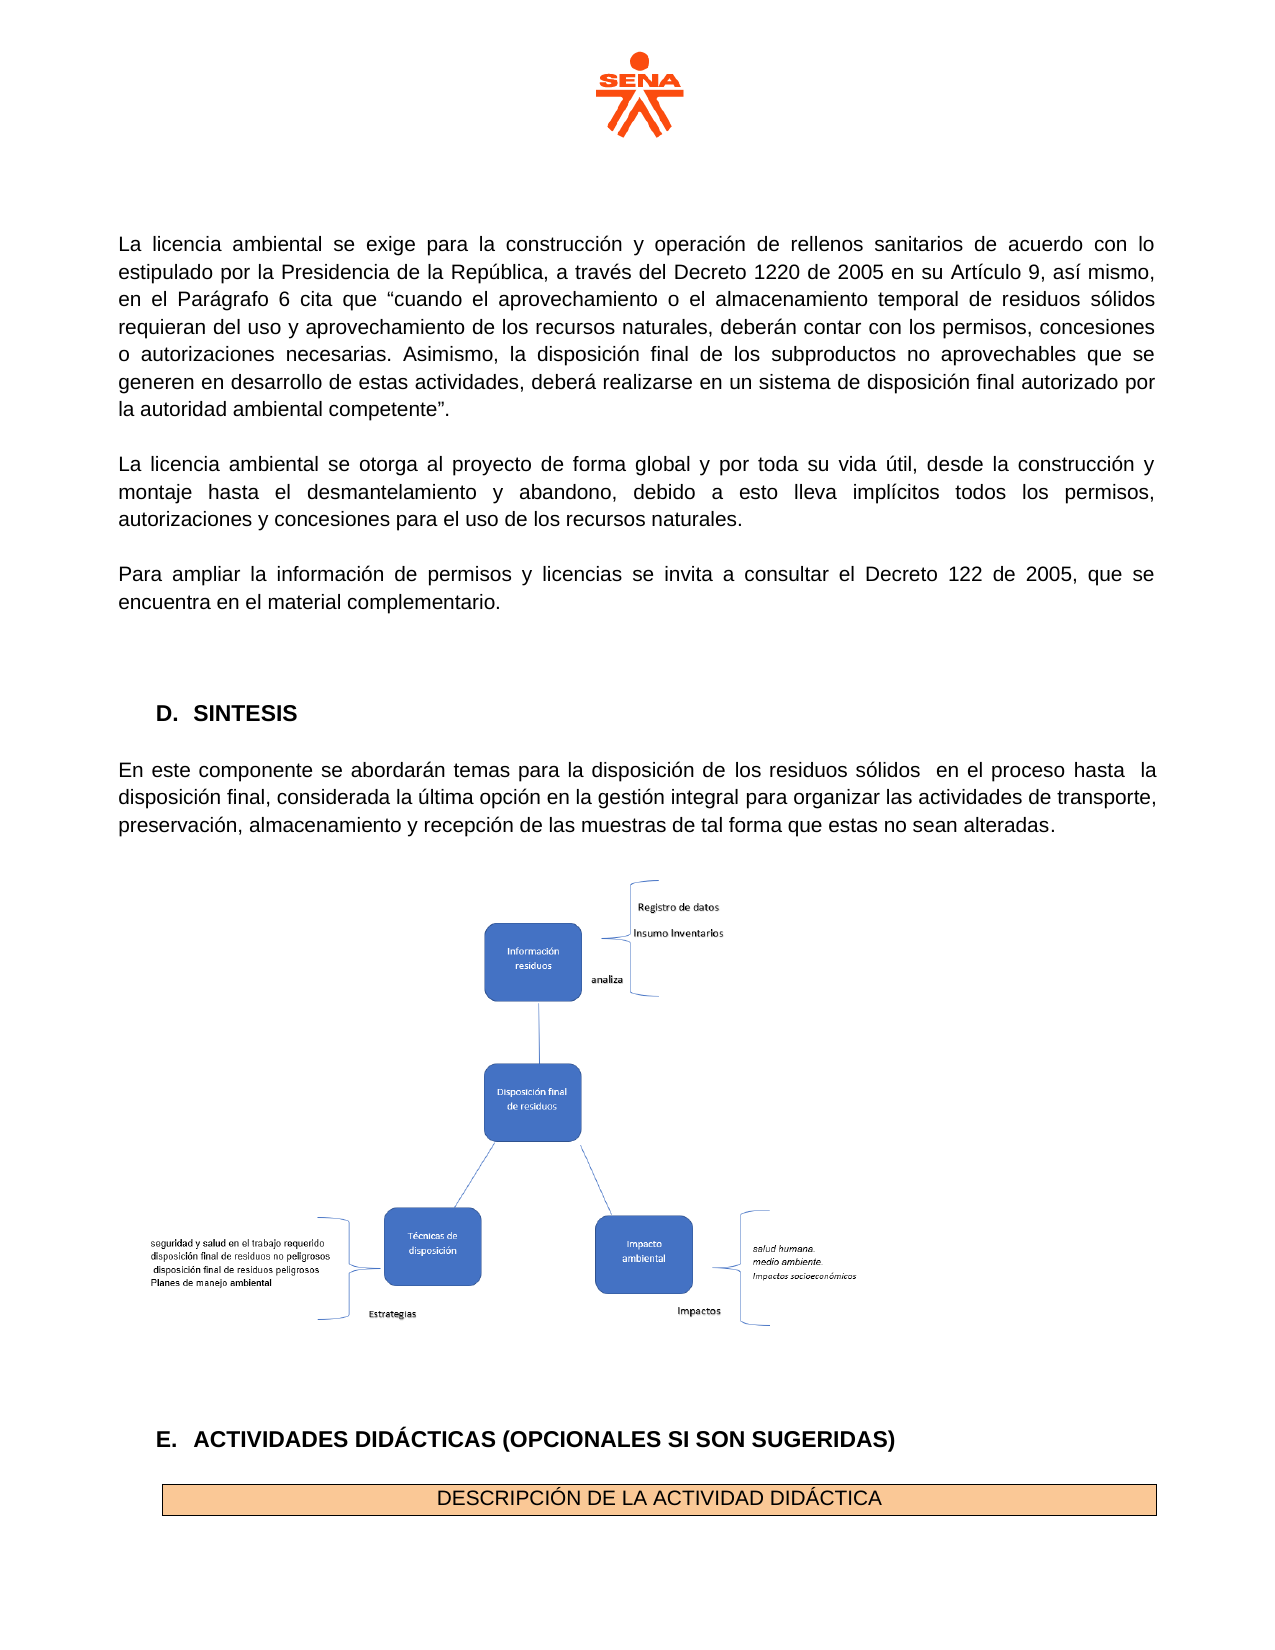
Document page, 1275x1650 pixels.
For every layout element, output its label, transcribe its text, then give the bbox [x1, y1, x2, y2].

text Para ampliar la información de permisos y licencias se invita a consultar el Decreto 122 de 2005, que se encuentra en el material complementario. [118, 562, 1157, 614]
text La licencia ambiental se otorga al proyecto de forma global y por toda su vida útil, desde la construcción y montaje hasta el desmantelamiento y abandono, debido a esto lleva implícitos todos los permisos, autorizaciones y concesiones para el uso de los recursos naturales. [118, 452, 1157, 531]
text La licencia ambiental se exige para la construcción y operación de rellenos sanitarios de acuerdo con lo estipulado por la Presidencia de la República, a través del Decreto 1220 de 2005 en su Artículo 9, así mismo, en el Parágrafo 6 cita que “cuando el aprovechamiento o el almacenamiento temporal de residuos sólidos requieran del uso y aprovechamiento de los recursos naturales, deberán contar con los permisos, concesiones o autorizaciones necesarias. Asimismo, la disposición final de los subproductos no aprovechables que se generen en desarrollo de estas actividades, deberá realizarse en un sistema de disposición final autorizado por la autoridad ambiental competente”. [118, 232, 1157, 421]
table_header DESCRIPCIÓN DE LA ACTIVIDAD DIDÁCTICA [163, 1485, 1156, 1515]
list SINTESIS [156, 700, 1157, 726]
text En este componente se abordarán temas para la disposición de los residuos sólidos en el proceso hasta la disposición final, considerada la última opción en la gestión integral para organizar las actividades de transporte, preservación, almacenamiento y recepción de las muestras de tal forma que estas no sean alteradas. [118, 757, 1157, 836]
list ACTIVIDADES DIDÁCTICAS (OPCIONALES SI SON SUGERIDAS) [156, 1426, 1157, 1453]
picture [585, 48, 690, 142]
picture [118, 867, 869, 1368]
